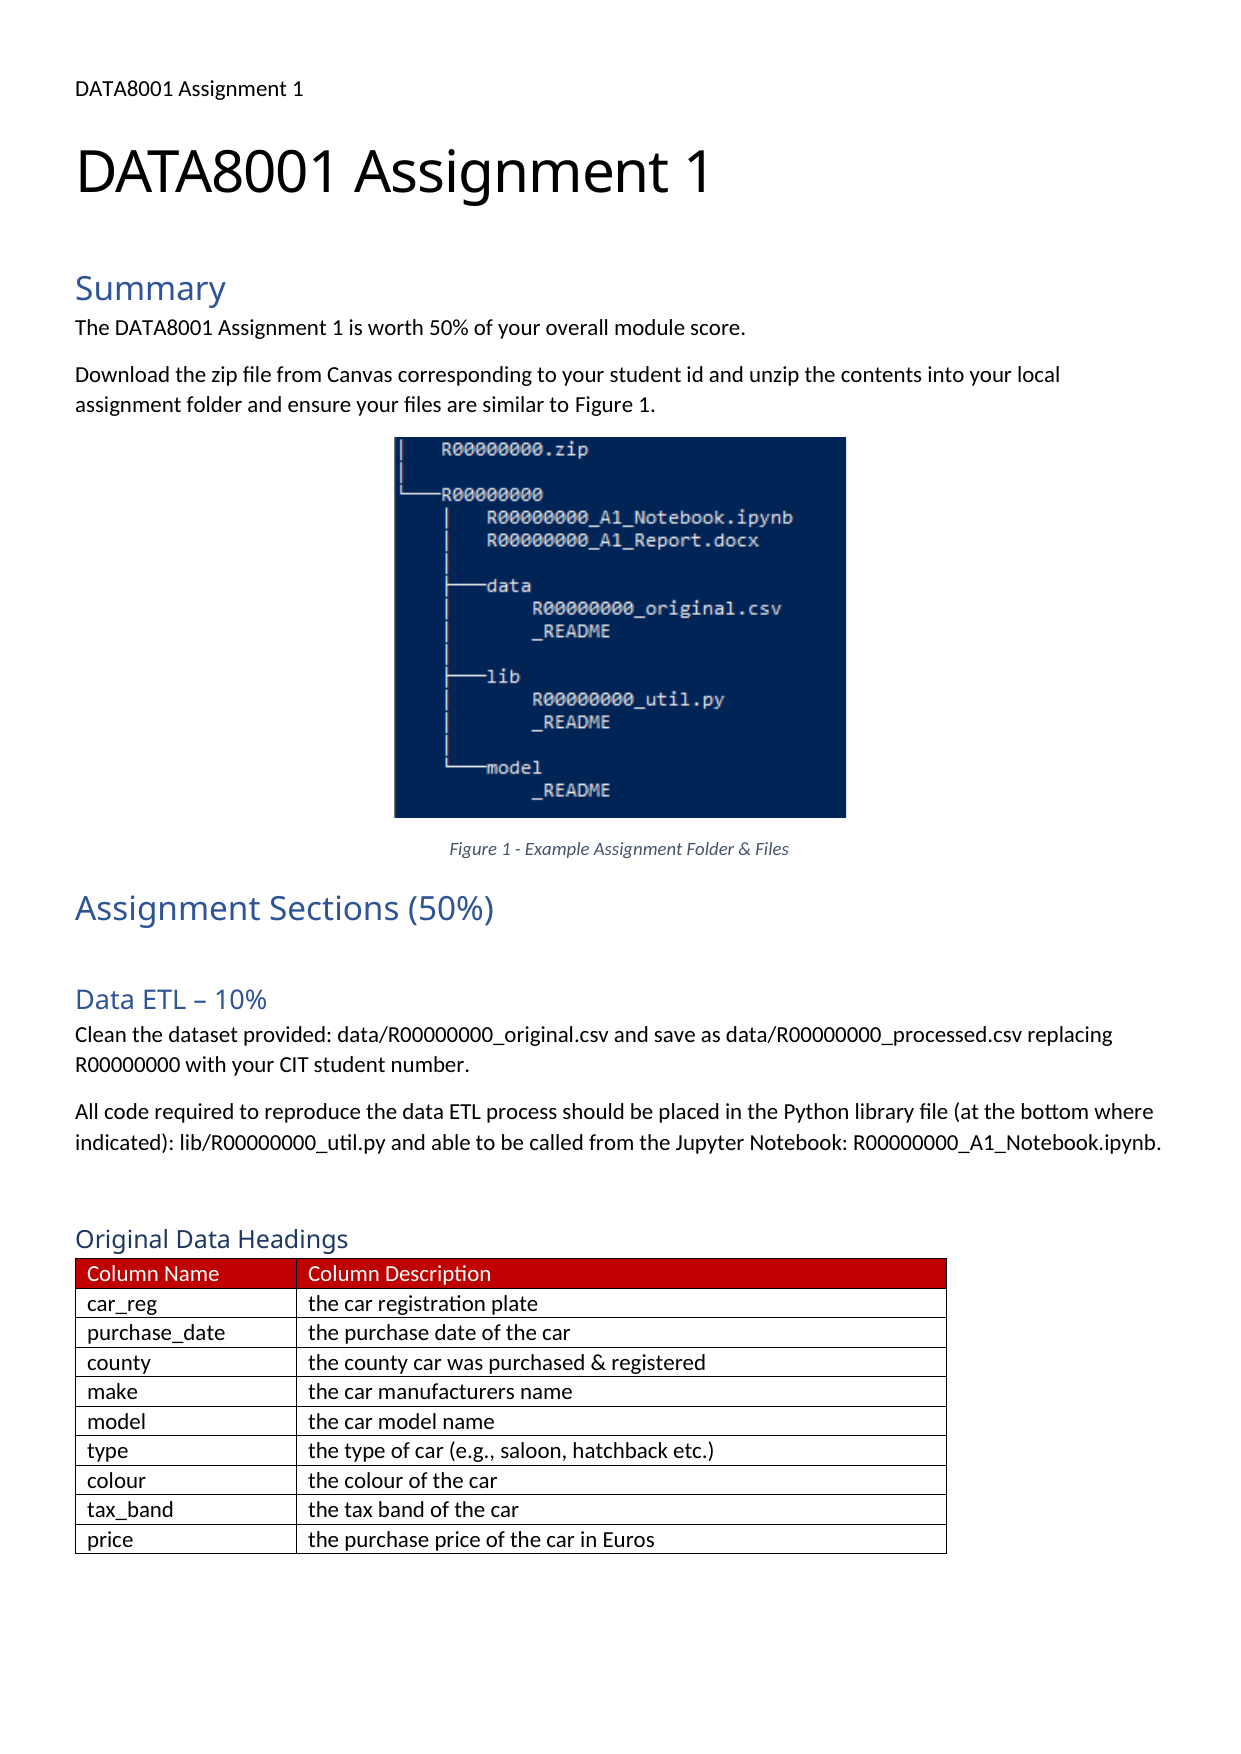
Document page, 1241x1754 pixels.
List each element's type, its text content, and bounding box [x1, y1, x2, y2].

table_cell the car manufacturers name [297, 1377, 946, 1406]
table_header Column Name [76, 1259, 296, 1288]
table_cell model [76, 1407, 296, 1435]
table_cell make [76, 1377, 296, 1406]
table_cell the type of car (e.g., saloon, hatchback etc.) [297, 1436, 946, 1464]
table_cell price [76, 1525, 296, 1553]
picture [394, 437, 847, 818]
subtitle Summary [75, 264, 1165, 310]
text All code required to reproduce the data ETL process should be placed in the Python library file (at the bottom where indicated): lib/R00000000_util.py and able to be called from the Jupyter Notebook: R00000000_A1_Notebook.ipynb. [75, 1097, 1165, 1156]
table_cell the purchase date of the car [297, 1318, 946, 1347]
table_cell purchase_date [76, 1318, 296, 1347]
table_cell the purchase price of the car in Euros [297, 1525, 946, 1553]
title DATA8001 Assignment 1 [75, 130, 1165, 209]
table_cell type [76, 1436, 296, 1464]
text Download the zip file from Canvas corresponding to your student id and unzip the contents into your local assignment folder and ensure your files are similar to Figure 1. [75, 360, 1165, 418]
table_cell tax_band [76, 1495, 296, 1523]
subtitle Assignment Sections (50%) [75, 885, 1165, 930]
table_cell county [76, 1348, 296, 1376]
table_cell the car registration plate [297, 1289, 946, 1317]
text The DATA8001 Assignment 1 is worth 50% of your overall module score. [75, 313, 1165, 341]
table_cell colour [76, 1466, 296, 1494]
subtitle Original Data Headings [75, 1221, 1165, 1256]
subtitle Data ETL – 10% [75, 981, 1165, 1017]
table_header Column Description [297, 1259, 946, 1288]
table_cell car_reg [76, 1289, 296, 1317]
table_cell the colour of the car [297, 1466, 946, 1494]
table_cell the tax band of the car [297, 1495, 946, 1523]
table_cell the county car was purchased & registered [297, 1348, 946, 1376]
text Clean the dataset provided: data/R00000000_original.csv and save as data/R00000000_processed.csv replacing R00000000 with your CIT student number. [75, 1020, 1165, 1079]
table_cell the car model name [297, 1407, 946, 1435]
